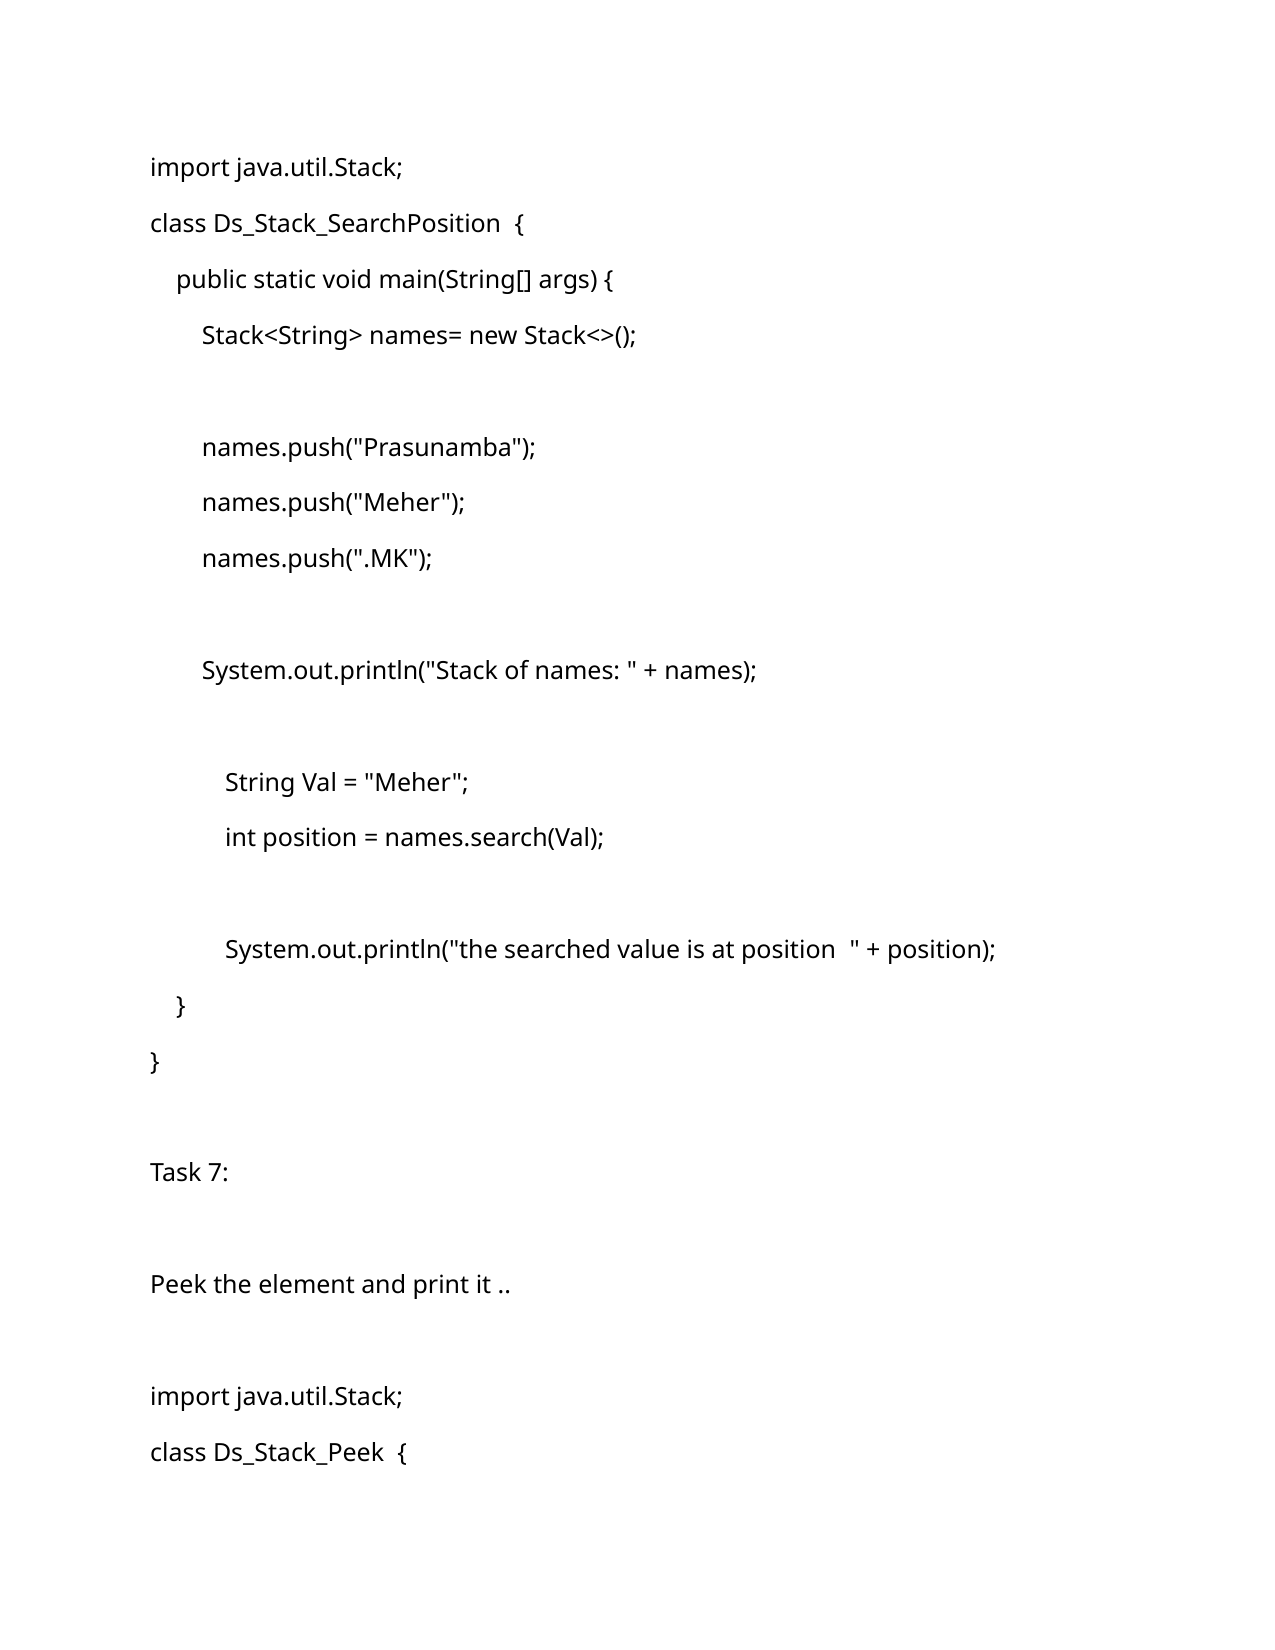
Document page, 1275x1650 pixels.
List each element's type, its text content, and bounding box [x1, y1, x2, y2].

text int position = names.search(Val); [150, 820, 1125, 854]
text names.push(".MK"); [150, 541, 1125, 575]
text System.out.println("Stack of names: " + names); [150, 652, 1125, 687]
text } [150, 987, 1125, 1022]
text class Ds_Stack_SearchPosition { [150, 206, 1125, 240]
text Stack<String> names= new Stack<>(); [150, 317, 1125, 352]
text System.out.println("the searched value is at position " + position); [150, 932, 1125, 966]
text names.push("Prasunamba"); [150, 429, 1125, 463]
text public static void main(String[] args) { [150, 262, 1125, 296]
text String Val = "Meher"; [150, 764, 1125, 798]
text } [150, 1043, 1125, 1077]
text class Ds_Stack_Peek { [150, 1434, 1125, 1468]
text import java.util.Stack; [150, 1378, 1125, 1412]
text names.push("Meher"); [150, 485, 1125, 519]
text import java.util.Stack; [150, 150, 1125, 184]
text Task 7: [150, 1155, 1125, 1189]
text Peek the element and print it .. [150, 1267, 1125, 1301]
